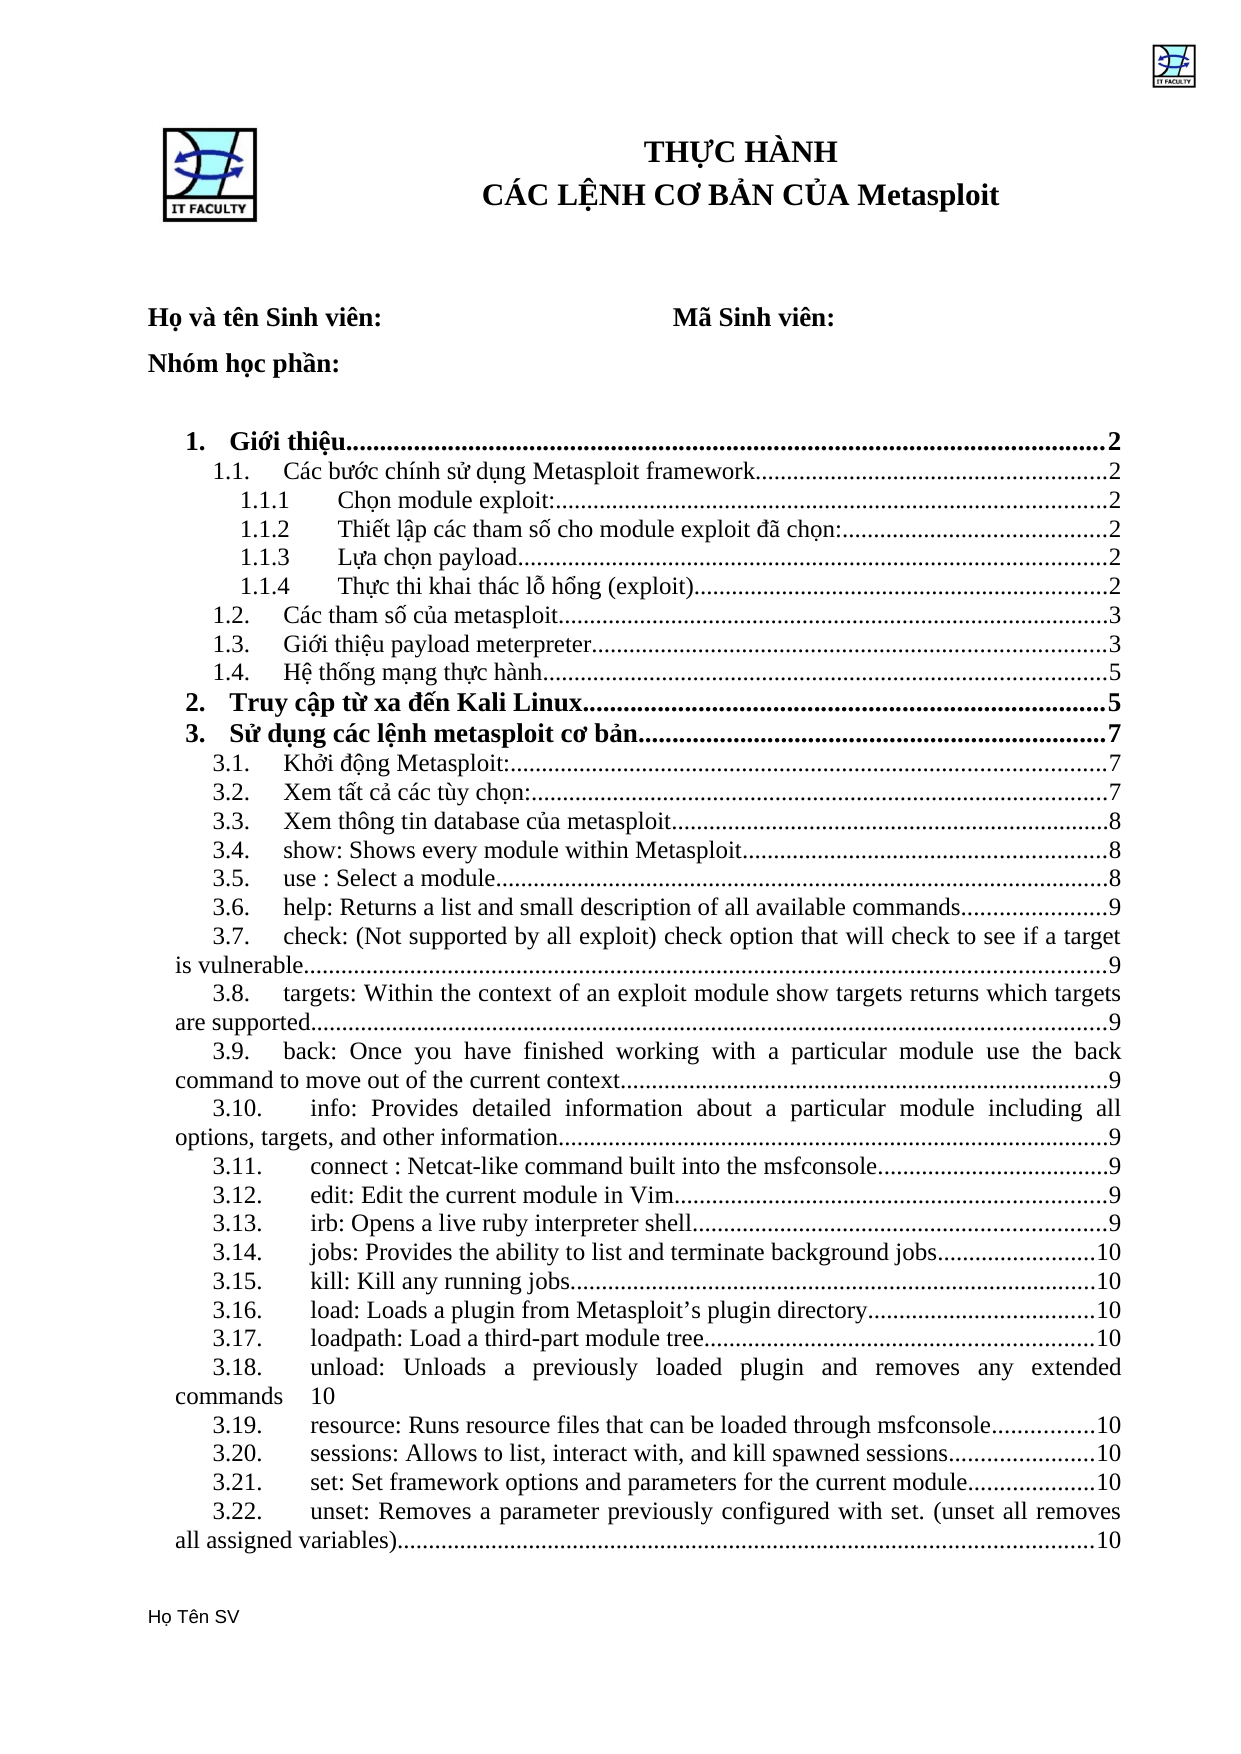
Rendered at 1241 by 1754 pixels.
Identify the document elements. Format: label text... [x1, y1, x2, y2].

picture [1151, 43, 1197, 89]
text Họ và tên Sinh viên: Mã Sinh viên: [148, 301, 1122, 332]
table_header THỰC HÀNH CÁC LỆNH CƠ BẢN CỦA Metasploit [271, 125, 1152, 254]
table_header [148, 125, 271, 254]
picture [159, 125, 260, 225]
text Nhóm học phần: [148, 347, 1122, 378]
